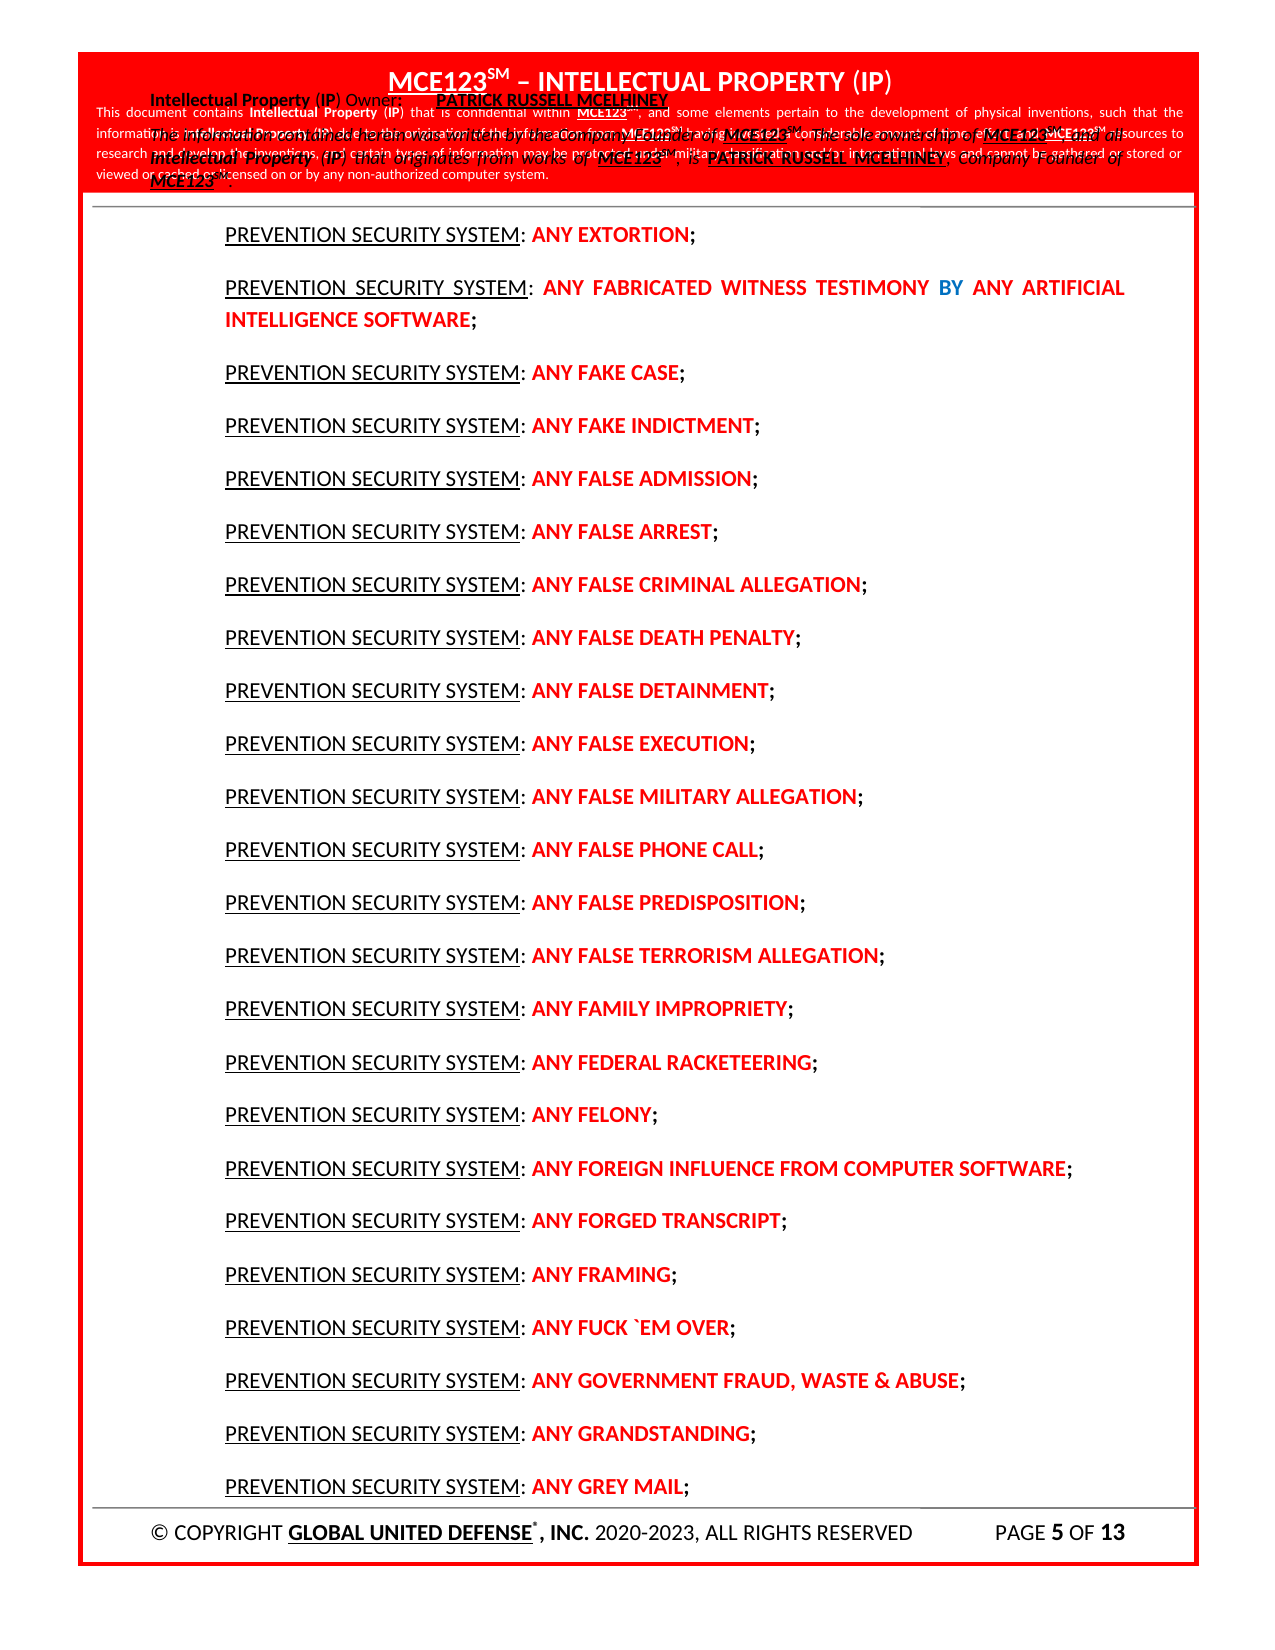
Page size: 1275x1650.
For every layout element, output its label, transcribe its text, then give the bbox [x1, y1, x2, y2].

text PREVENTION SECURITY SYSTEM: ANY FALSE TERRORISM ALLEGATION; [187, 942, 1125, 969]
text PREVENTION SECURITY SYSTEM: ANY FALSE ADMISSION; [187, 464, 1125, 492]
text PREVENTION SECURITY SYSTEM: ANY FALSE PHONE CALL; [187, 836, 1125, 863]
text PREVENTION SECURITY SYSTEM: ANY FALSE DETAINMENT; [187, 676, 1125, 704]
text PREVENTION SECURITY SYSTEM: ANY EXTORTION; [187, 220, 1125, 248]
text PREVENTION SECURITY SYSTEM: ANY FALSE MILITARY ALLEGATION; [187, 782, 1125, 811]
text PREVENTION SECURITY SYSTEM: ANY GOVERNMENT FRAUD, WASTE & ABUSE; [187, 1366, 1125, 1394]
text PREVENTION SECURITY SYSTEM: ANY FEDERAL RACKETEERING; [187, 1048, 1125, 1076]
text PREVENTION SECURITY SYSTEM: ANY FALSE EXECUTION; [187, 729, 1125, 757]
text PREVENTION SECURITY SYSTEM: ANY FORGED TRANSCRIPT; [187, 1207, 1125, 1235]
text PREVENTION SECURITY SYSTEM: ANY FRAMING; [187, 1260, 1125, 1288]
text PREVENTION SECURITY SYSTEM: ANY FALSE PREDISPOSITION; [187, 888, 1125, 917]
text PREVENTION SECURITY SYSTEM: ANY FELONY; [187, 1101, 1125, 1129]
text PREVENTION SECURITY SYSTEM: ANY FAKE INDICTMENT; [187, 411, 1125, 439]
text PREVENTION SECURITY SYSTEM: ANY GREY MAIL; [187, 1472, 1125, 1500]
text PREVENTION SECURITY SYSTEM: ANY FABRICATED WITNESS TESTIMONY BY ANY ARTIFICIAL INTELLIGENCE SOFTWARE; [225, 273, 1125, 333]
text PREVENTION SECURITY SYSTEM: ANY FALSE CRIMINAL ALLEGATION; [187, 570, 1125, 598]
text PREVENTION SECURITY SYSTEM: ANY FAMILY IMPROPRIETY; [187, 994, 1125, 1023]
text PREVENTION SECURITY SYSTEM: ANY FALSE ARREST; [187, 517, 1125, 545]
text PREVENTION SECURITY SYSTEM: ANY FOREIGN INFLUENCE FROM COMPUTER SOFTWARE; [187, 1154, 1125, 1182]
text PREVENTION SECURITY SYSTEM: ANY GRANDSTANDING; [187, 1419, 1125, 1447]
text PREVENTION SECURITY SYSTEM: ANY FAKE CASE; [187, 358, 1125, 386]
text PREVENTION SECURITY SYSTEM: ANY FALSE DEATH PENALTY; [187, 623, 1125, 651]
text PREVENTION SECURITY SYSTEM: ANY FUCK `EM OVER; [187, 1313, 1125, 1341]
